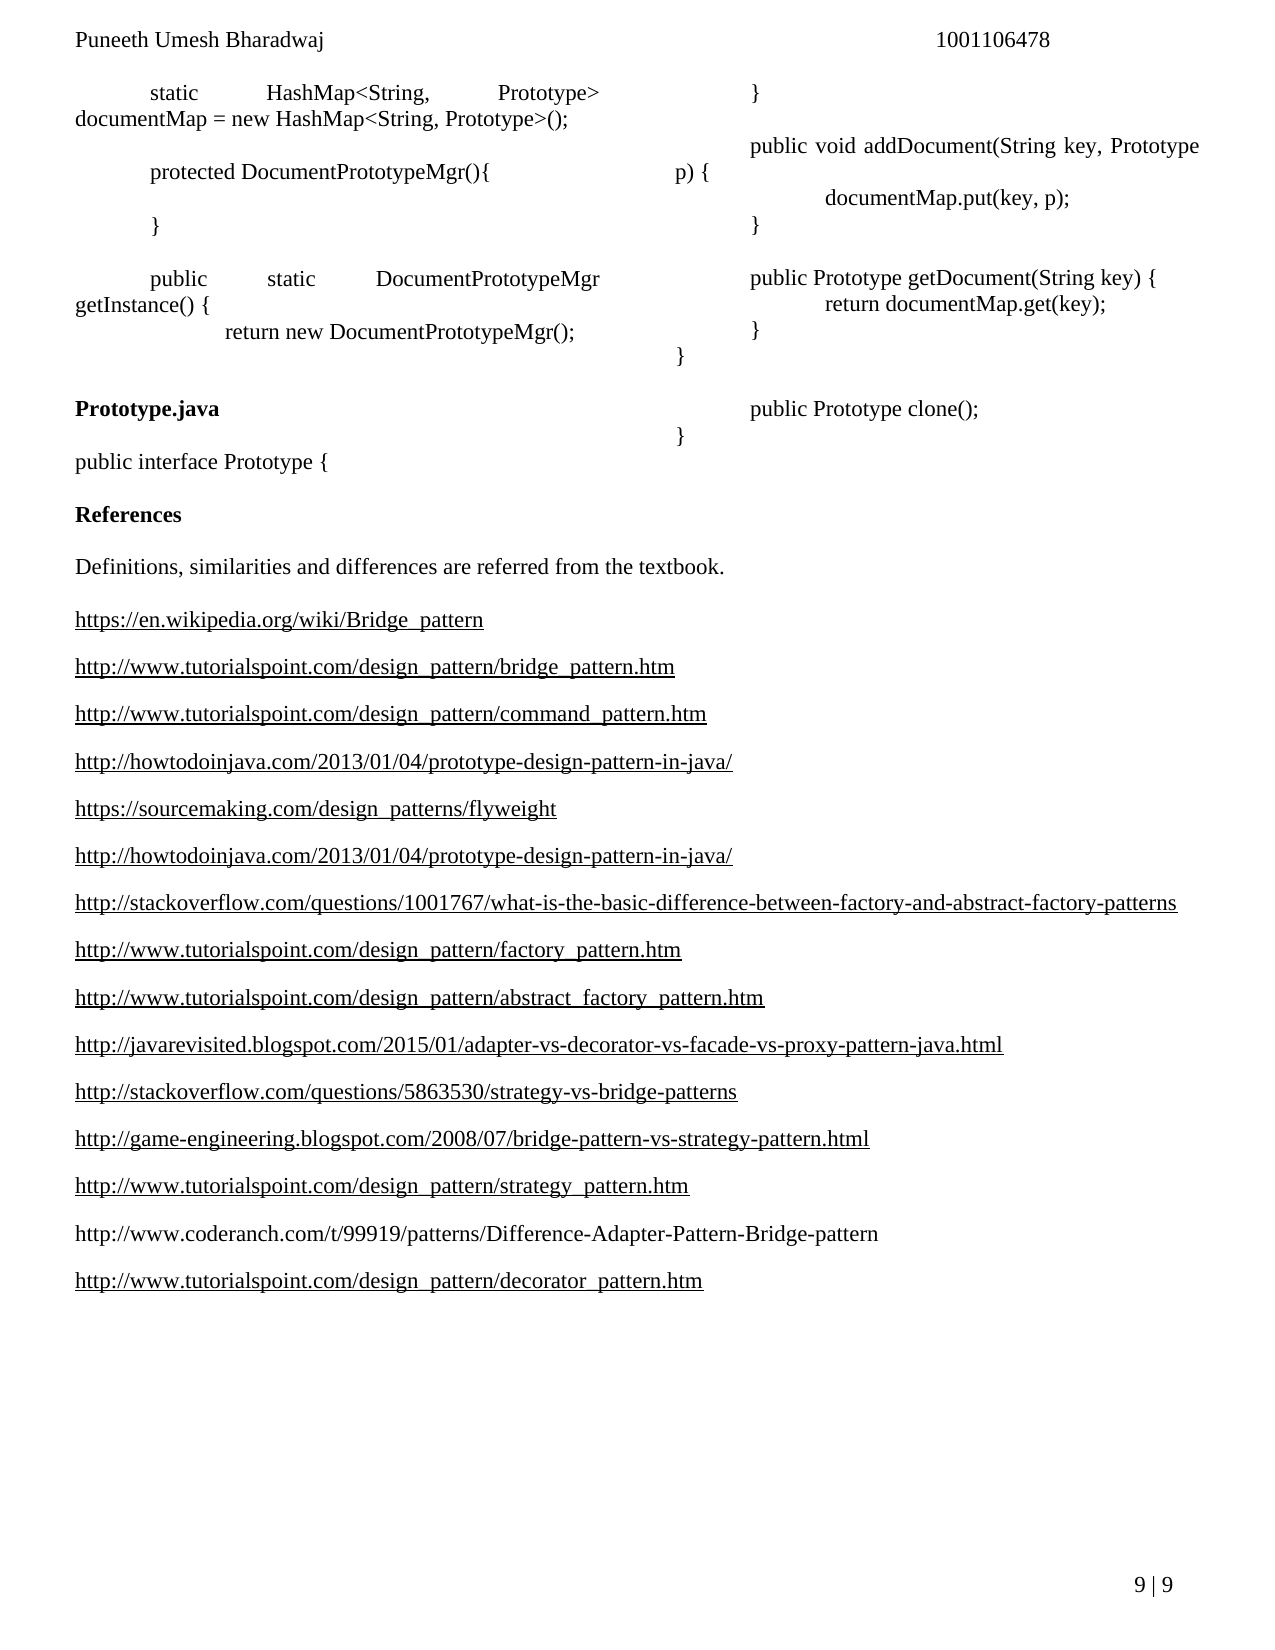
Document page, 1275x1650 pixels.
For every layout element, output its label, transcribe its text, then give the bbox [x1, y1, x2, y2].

text public interface Prototype { [75, 448, 600, 474]
text http://www.tutorialspoint.com/design_pattern/command_pattern.htm [75, 701, 1200, 727]
text } [675, 79, 1200, 105]
text public static DocumentPrototypeMgr getInstance() { [75, 265, 600, 318]
text http://stackoverflow.com/questions/1001767/what-is-the-basic-difference-between-factory-and-abstract-factory-patterns [75, 889, 1200, 916]
text http://javarevisited.blogspot.com/2015/01/adapter-vs-decorator-vs-facade-vs-proxy-pattern-java.html [75, 1031, 1200, 1057]
text https://sourcemaking.com/design_patterns/flyweight [75, 795, 1200, 821]
text } [675, 343, 1200, 369]
text public Prototype clone(); [675, 395, 1200, 422]
text http://www.tutorialspoint.com/design_pattern/abstract_factory_pattern.htm [75, 984, 1200, 1010]
text http://howtodoinjava.com/2013/01/04/prototype-design-pattern-in-java/ [75, 748, 1200, 774]
text http://www.tutorialspoint.com/design_pattern/decorator_pattern.htm [75, 1267, 1200, 1293]
text Prototype.java [75, 395, 600, 422]
text http://www.coderanch.com/t/99919/patterns/Difference-Adapter-Pattern-Bridge-pattern [75, 1219, 1200, 1246]
text public Prototype getDocument(String key) { [675, 263, 1200, 290]
text http://game-engineering.blogspot.com/2008/07/bridge-pattern-vs-strategy-pattern.html [75, 1125, 1200, 1152]
text } [675, 422, 1200, 448]
text http://www.tutorialspoint.com/design_pattern/bridge_pattern.htm [75, 653, 1200, 680]
text } [75, 212, 600, 239]
text public void addDocument(String key, Prototype p) { [675, 132, 1200, 184]
text return new DocumentPrototypeMgr(); [75, 318, 600, 344]
text static HashMap<String, Prototype> documentMap = new HashMap<String, Prototype>(); [75, 79, 600, 132]
text https://en.wikipedia.org/wiki/Bridge_pattern [75, 606, 1200, 632]
text http://www.tutorialspoint.com/design_pattern/factory_pattern.htm [75, 936, 1200, 963]
text documentMap.put(key, p); [675, 184, 1200, 211]
text protected DocumentPrototypeMgr(){ [75, 158, 600, 184]
text http://howtodoinjava.com/2013/01/04/prototype-design-pattern-in-java/ [75, 842, 1200, 868]
text } [675, 316, 1200, 343]
text References [75, 501, 1200, 527]
text } [675, 211, 1200, 237]
text Definitions, similarities and differences are referred from the textbook. [75, 553, 1200, 580]
text http://stackoverflow.com/questions/5863530/strategy-vs-bridge-patterns [75, 1078, 1200, 1104]
text return documentMap.get(key); [675, 290, 1200, 316]
text http://www.tutorialspoint.com/design_pattern/strategy_pattern.htm [75, 1172, 1200, 1199]
